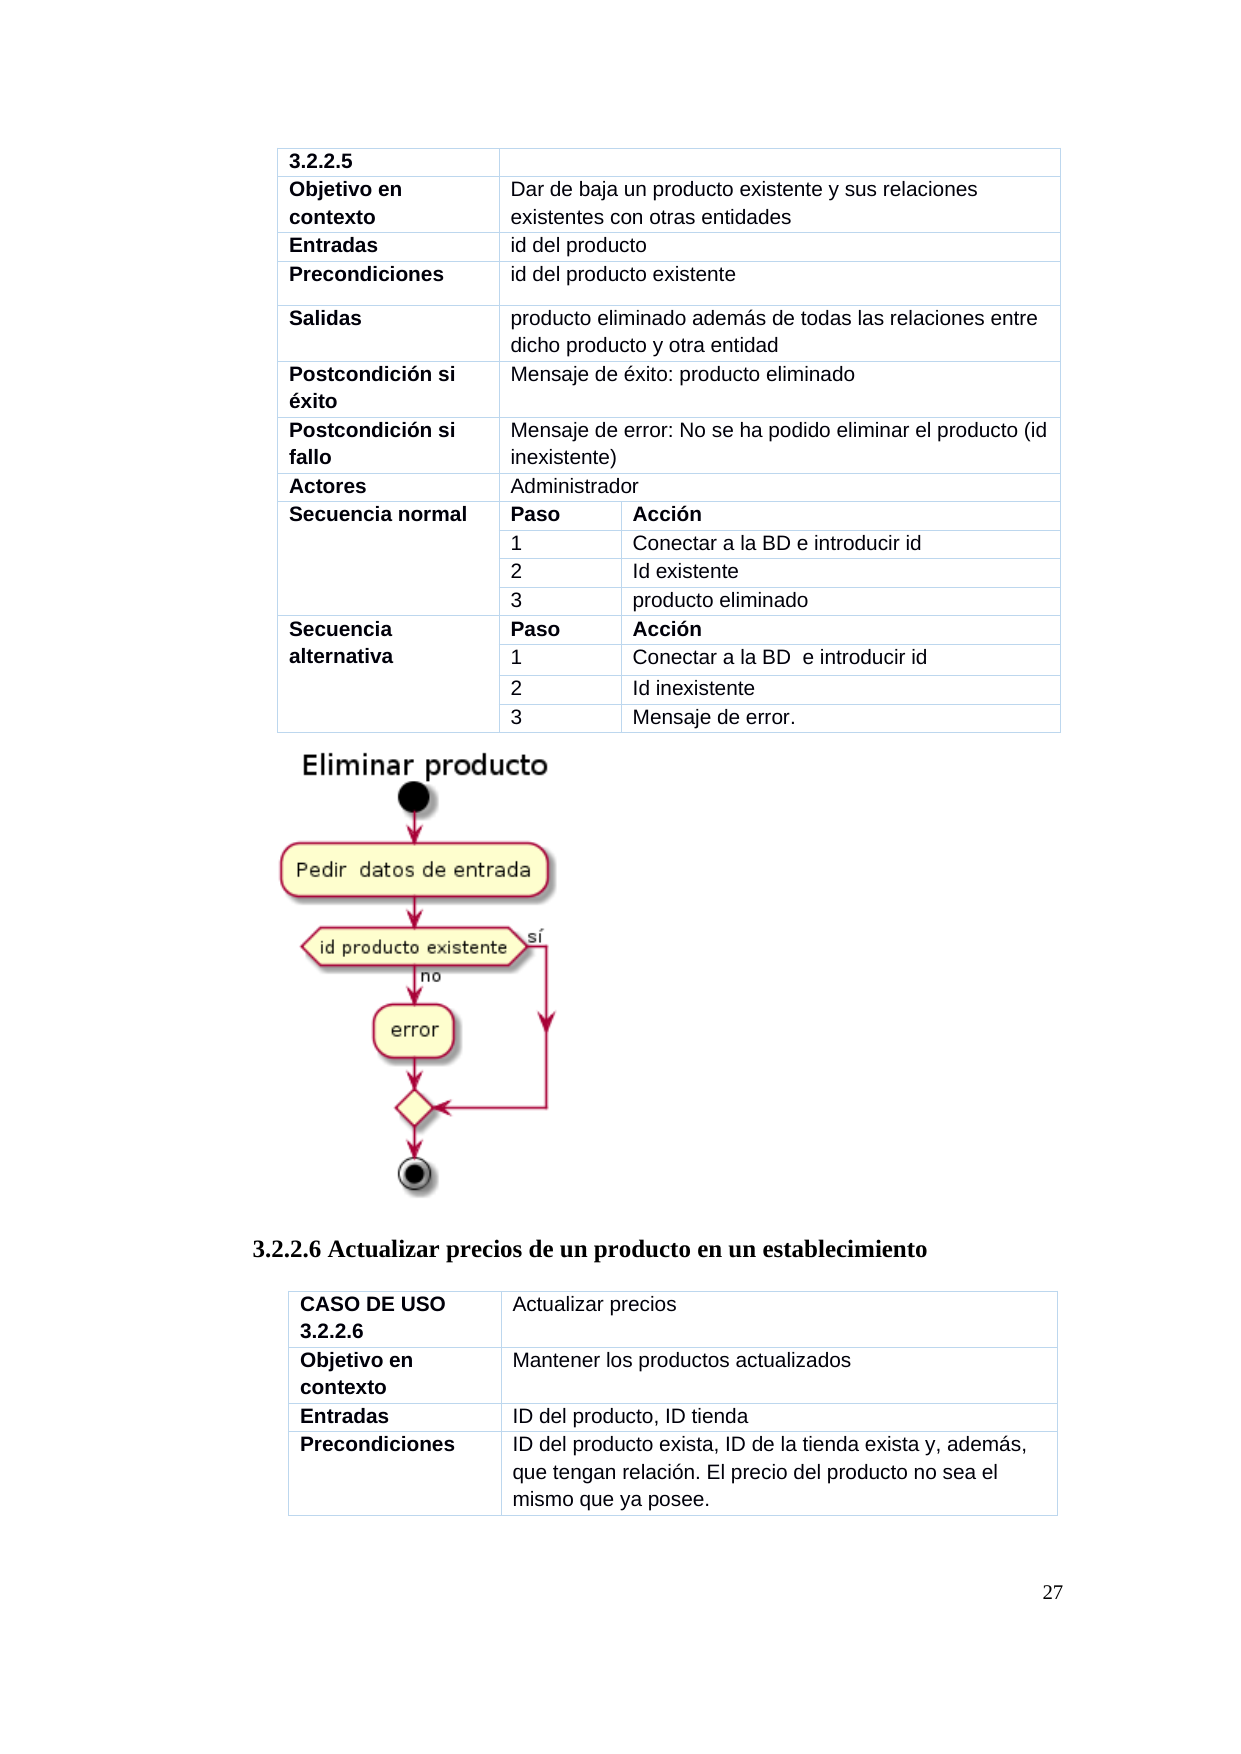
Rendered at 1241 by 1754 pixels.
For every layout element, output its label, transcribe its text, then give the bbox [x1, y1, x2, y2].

table_cell 1 [500, 531, 621, 558]
table_cell Conectar a la BD e introducir id [622, 531, 1060, 558]
table_cell id del producto [500, 233, 1060, 261]
table_cell Secuencia alternativa [278, 616, 499, 732]
table_cell Administrador [500, 474, 1060, 501]
table_cell Dar de baja un producto existente y sus relaciones existentes con otras entidades [500, 177, 1060, 232]
table_cell Postcondición si fallo [278, 418, 499, 473]
table_cell Entradas [278, 233, 499, 261]
table_cell Paso [500, 502, 621, 530]
table_header CASO DE USO 3.2.2.5 [278, 149, 499, 176]
table_cell Conectar a la BD e introducir id [622, 645, 1060, 675]
table_cell Mantener los productos actualizados [502, 1348, 1057, 1403]
table_cell Salidas [278, 306, 499, 361]
table_cell producto eliminado además de todas las relaciones entre dicho producto y otra entidad [500, 306, 1060, 361]
table_cell 1 [500, 645, 621, 675]
table_cell Secuencia normal [278, 502, 499, 615]
table_header Actualizar precios [502, 1292, 1057, 1347]
table_cell 2 [500, 559, 621, 587]
table_cell Id existente [622, 559, 1060, 587]
table_cell Actores [278, 474, 499, 501]
table_cell Mensaje de éxito: producto eliminado [500, 362, 1060, 417]
table_cell 3 [500, 705, 621, 732]
table_cell 3 [500, 588, 621, 615]
table_cell Mensaje de error: No se ha podido eliminar el producto (id inexistente) [500, 418, 1060, 473]
table_cell Paso [500, 616, 621, 644]
table_header CASO DE USO 3.2.2.6 [289, 1292, 501, 1347]
table_cell ID del producto, ID tienda [502, 1404, 1057, 1431]
table_cell Objetivo en contexto [289, 1348, 501, 1403]
subtitle 3.2.2.6 Actualizar precios de un producto en un establecimiento [177, 1234, 1063, 1262]
table_cell Mensaje de error. [622, 705, 1060, 732]
table_cell Postcondición si éxito [278, 362, 499, 417]
table_cell 2 [500, 676, 621, 704]
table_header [500, 149, 1060, 176]
picture [265, 733, 585, 1206]
table_cell id del producto existente [500, 262, 1060, 304]
table_cell ID del producto exista, ID de la tienda exista y, además, que tengan relación. El precio del producto no sea el mismo que ya posee. [502, 1432, 1057, 1515]
table_cell Id inexistente [622, 676, 1060, 704]
table_cell Acción [622, 502, 1060, 530]
table_cell Objetivo en contexto [278, 177, 499, 232]
table_cell Entradas [289, 1404, 501, 1431]
table_cell Precondiciones [289, 1432, 501, 1515]
table_cell Acción [622, 616, 1060, 644]
table_cell producto eliminado [622, 588, 1060, 615]
table_cell Precondiciones [278, 262, 499, 304]
